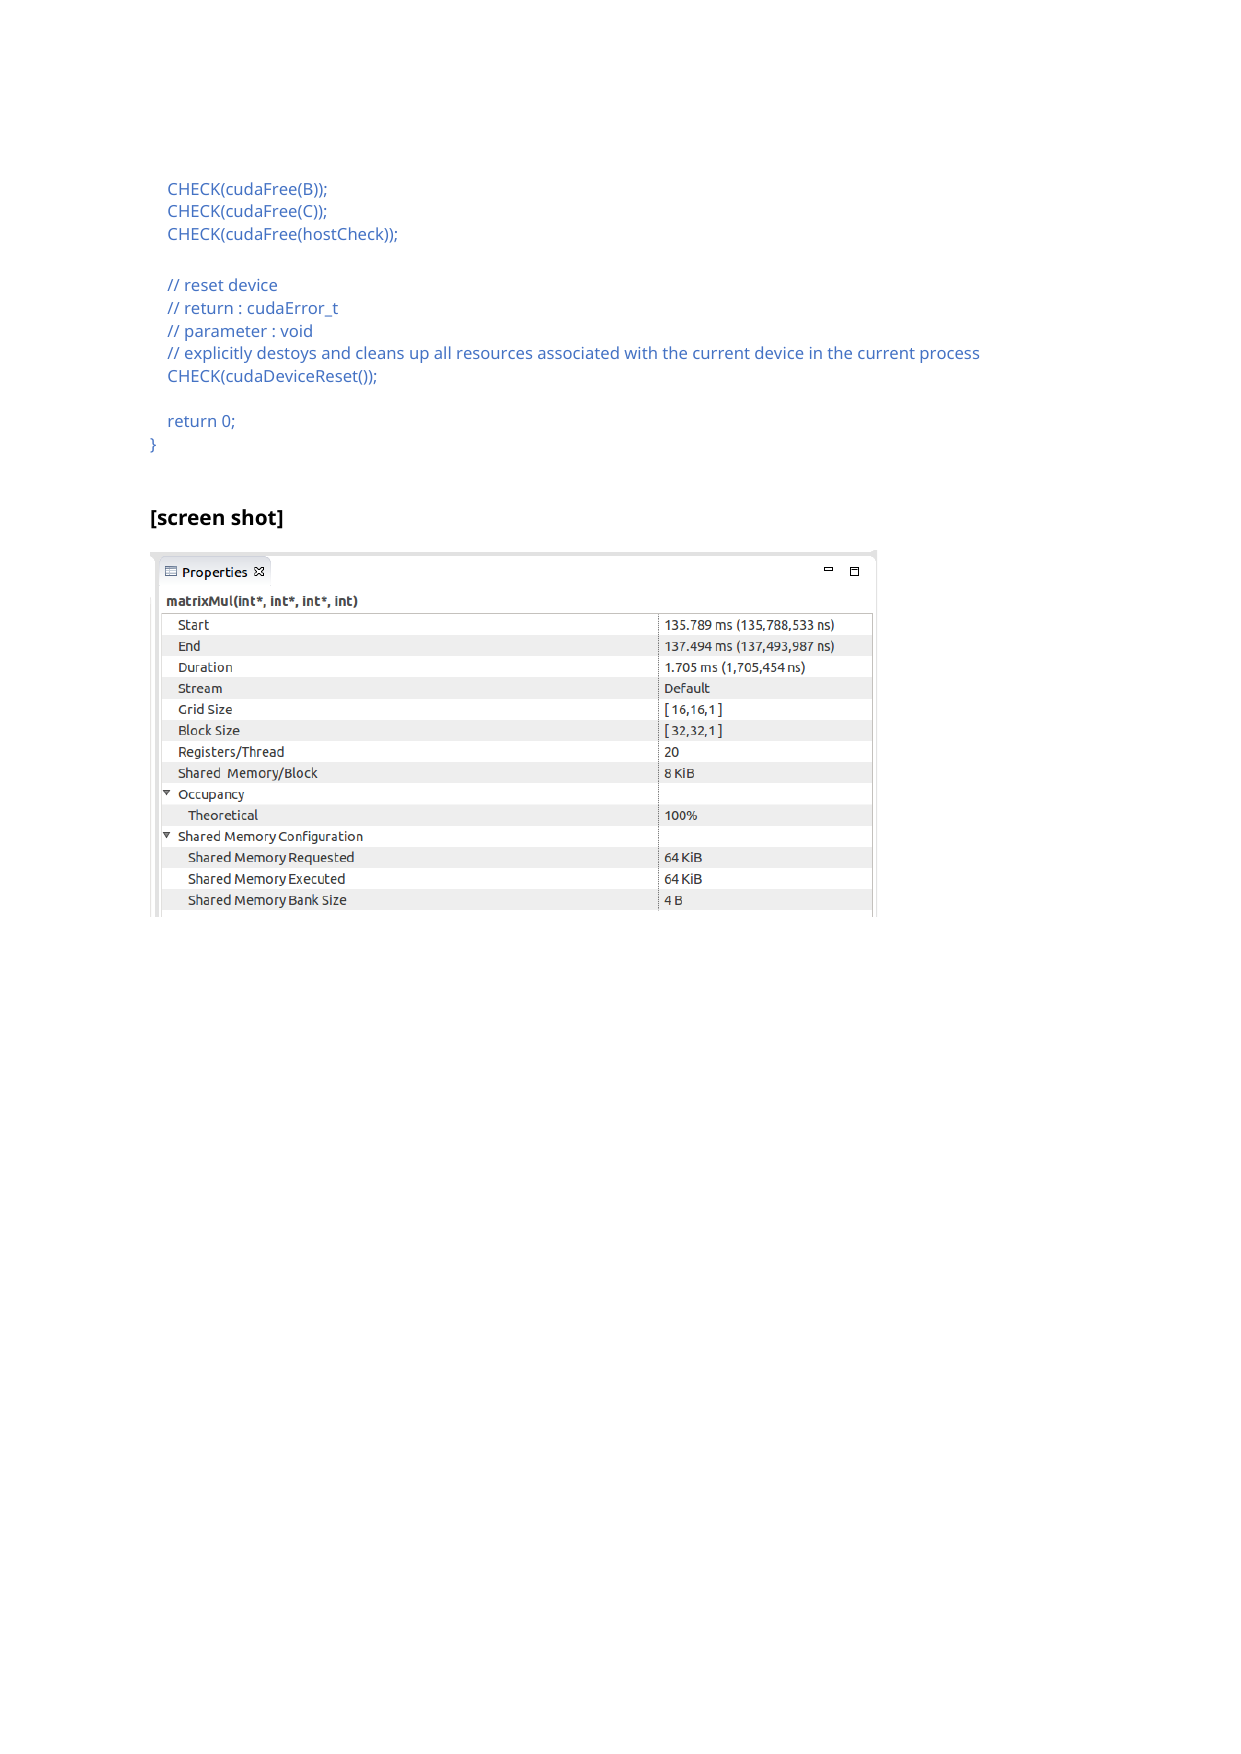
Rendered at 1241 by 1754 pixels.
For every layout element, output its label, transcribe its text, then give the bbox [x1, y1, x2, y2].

text // return : cudaError_t [150, 296, 1090, 319]
text [screen shot] [150, 503, 1090, 531]
text return 0; [150, 410, 1090, 433]
text CHECK(cudaFree(C)); [150, 200, 1090, 223]
text CHECK(cudaFree(hostCheck)); [150, 223, 1090, 245]
text CHECK(cudaDeviceReset()); [150, 364, 1090, 387]
picture [150, 550, 878, 917]
text // reset device [150, 274, 1090, 296]
text // parameter : void [150, 319, 1090, 342]
text } [150, 433, 1090, 455]
text CHECK(cudaFree(B)); [150, 177, 1090, 200]
text // explicitly destoys and cleans up all resources associated with the current device in the current process [150, 342, 1090, 364]
